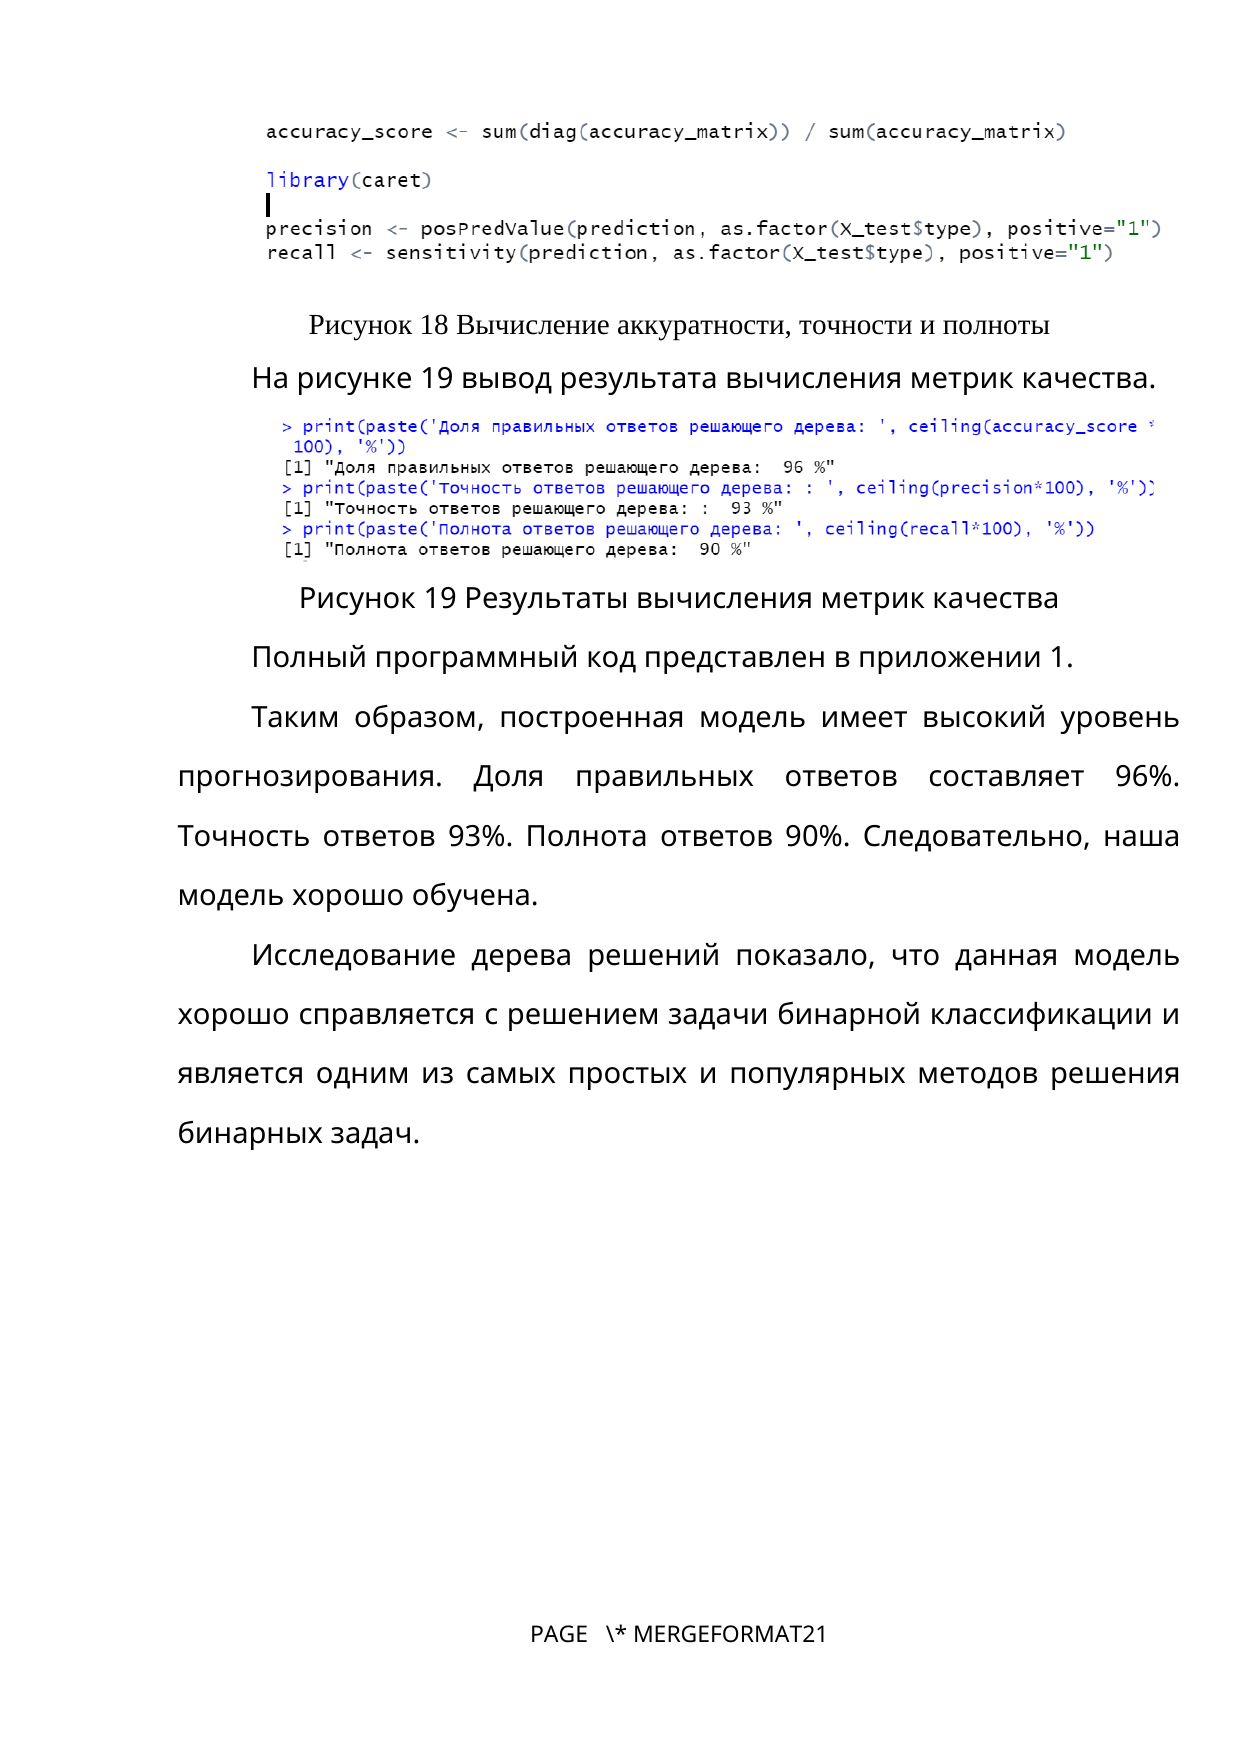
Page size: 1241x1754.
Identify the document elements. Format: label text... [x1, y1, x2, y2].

text Исследование дерева решений показало, что данная модель хорошо справляется с решением задачи бинарной классификации и является одним из самых простых и популярных методов решения бинарных задач. [177, 934, 1181, 1152]
picture [258, 118, 1174, 271]
text Рисунок 18 Вычисление аккуратности, точности и полноты [177, 307, 1181, 341]
picture [278, 417, 1154, 562]
text Рисунок 19 Результаты вычисления метрик качества [177, 577, 1181, 617]
text Таким образом, построенная модель имеет высокий уровень прогнозирования. Доля правильных ответов составляет 96%. Точность ответов 93%. Полнота ответов 90%. Следовательно, наша модель хорошо обучена. [177, 696, 1181, 914]
text На рисунке 19 вывод результата вычисления метрик качества. [177, 357, 1181, 397]
text Полный программный код представлен в приложении 1. [177, 636, 1181, 676]
